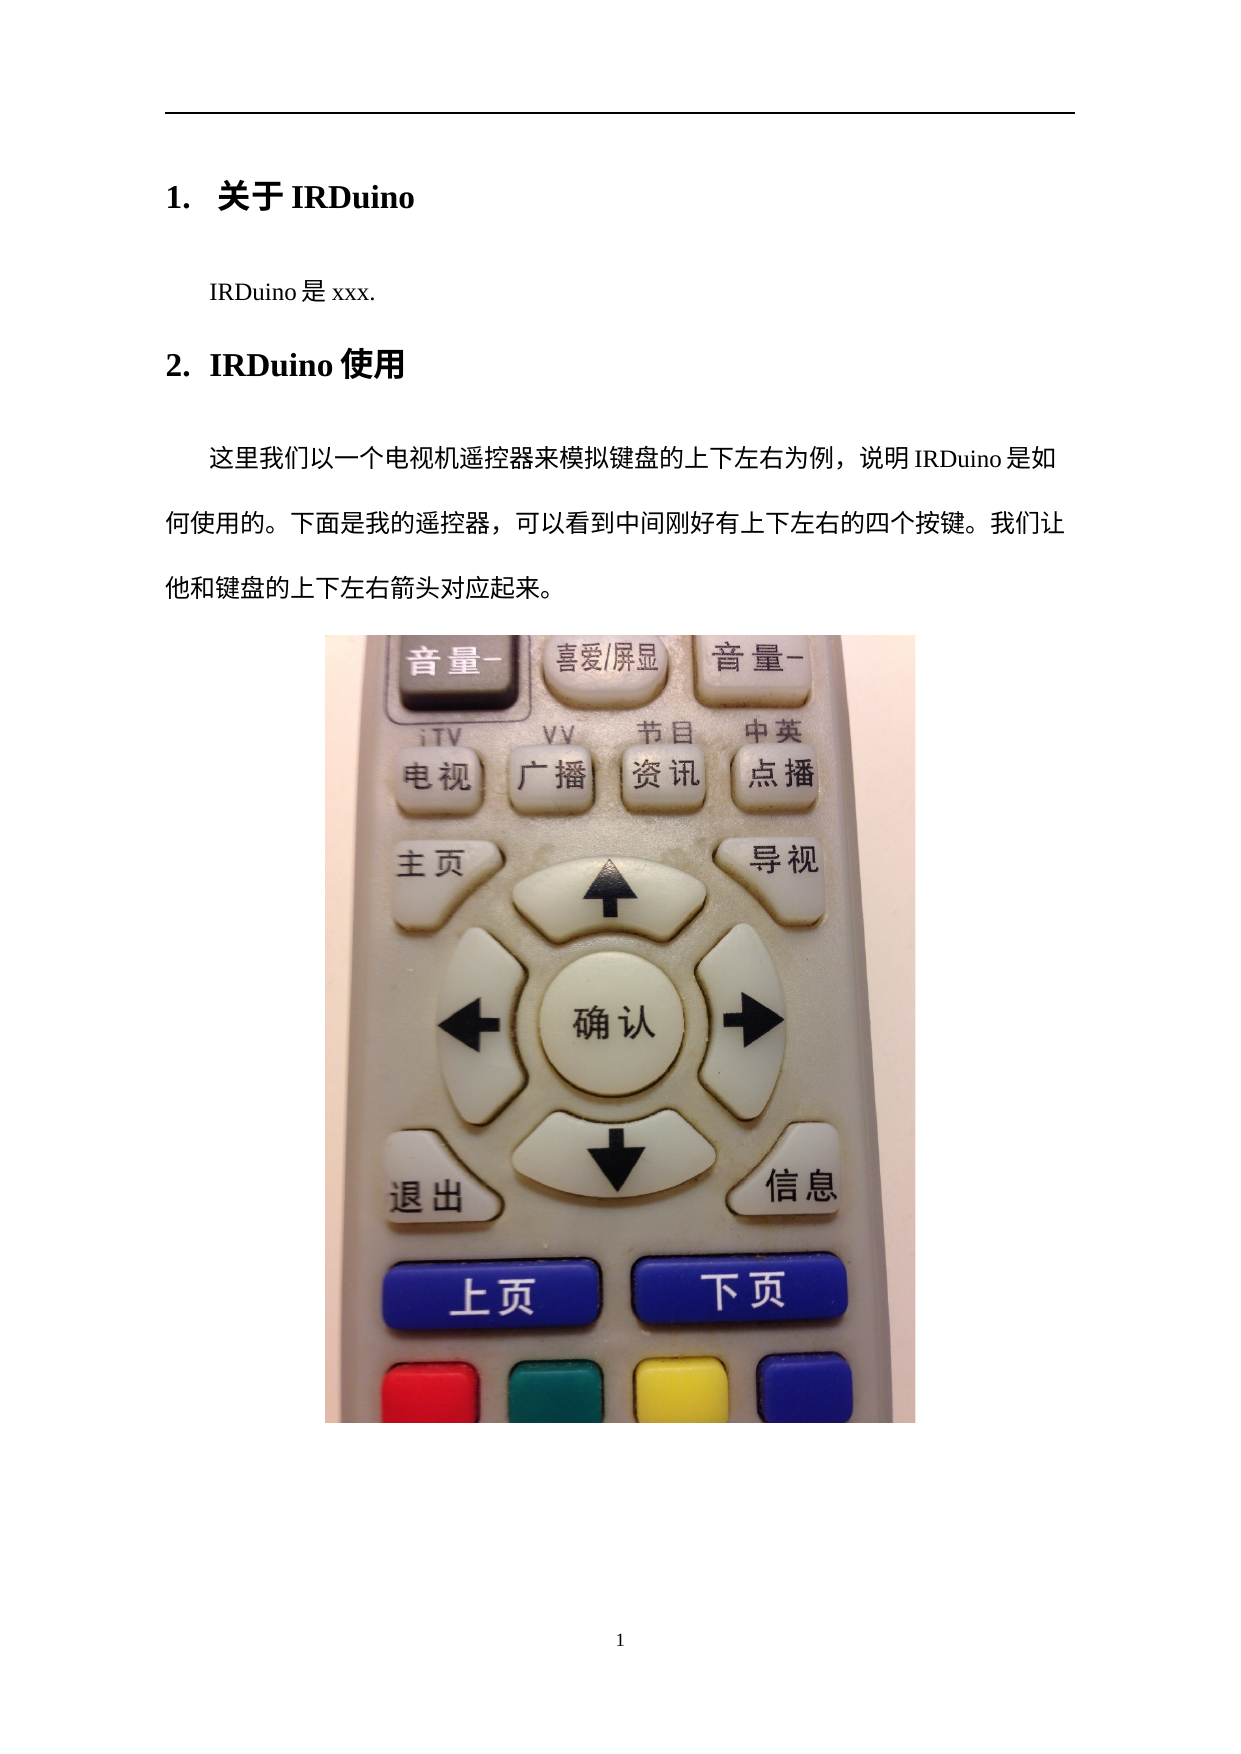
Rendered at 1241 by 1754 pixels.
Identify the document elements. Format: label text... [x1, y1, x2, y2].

text 这里我们以一个电视机遥控器来模拟键盘的上下左右为例，说明IRDuino是如何使用的。下面是我的遥控器，可以看到中间刚好有上下左右的四个按键。我们让他和键盘的上下左右箭头对应起来。 [165, 424, 1075, 619]
subtitle 关于IRDuino [165, 162, 1075, 227]
text IRDuino是xxx. [165, 257, 1075, 322]
picture [325, 635, 916, 1423]
subtitle IRDuino使用 [165, 329, 1075, 394]
